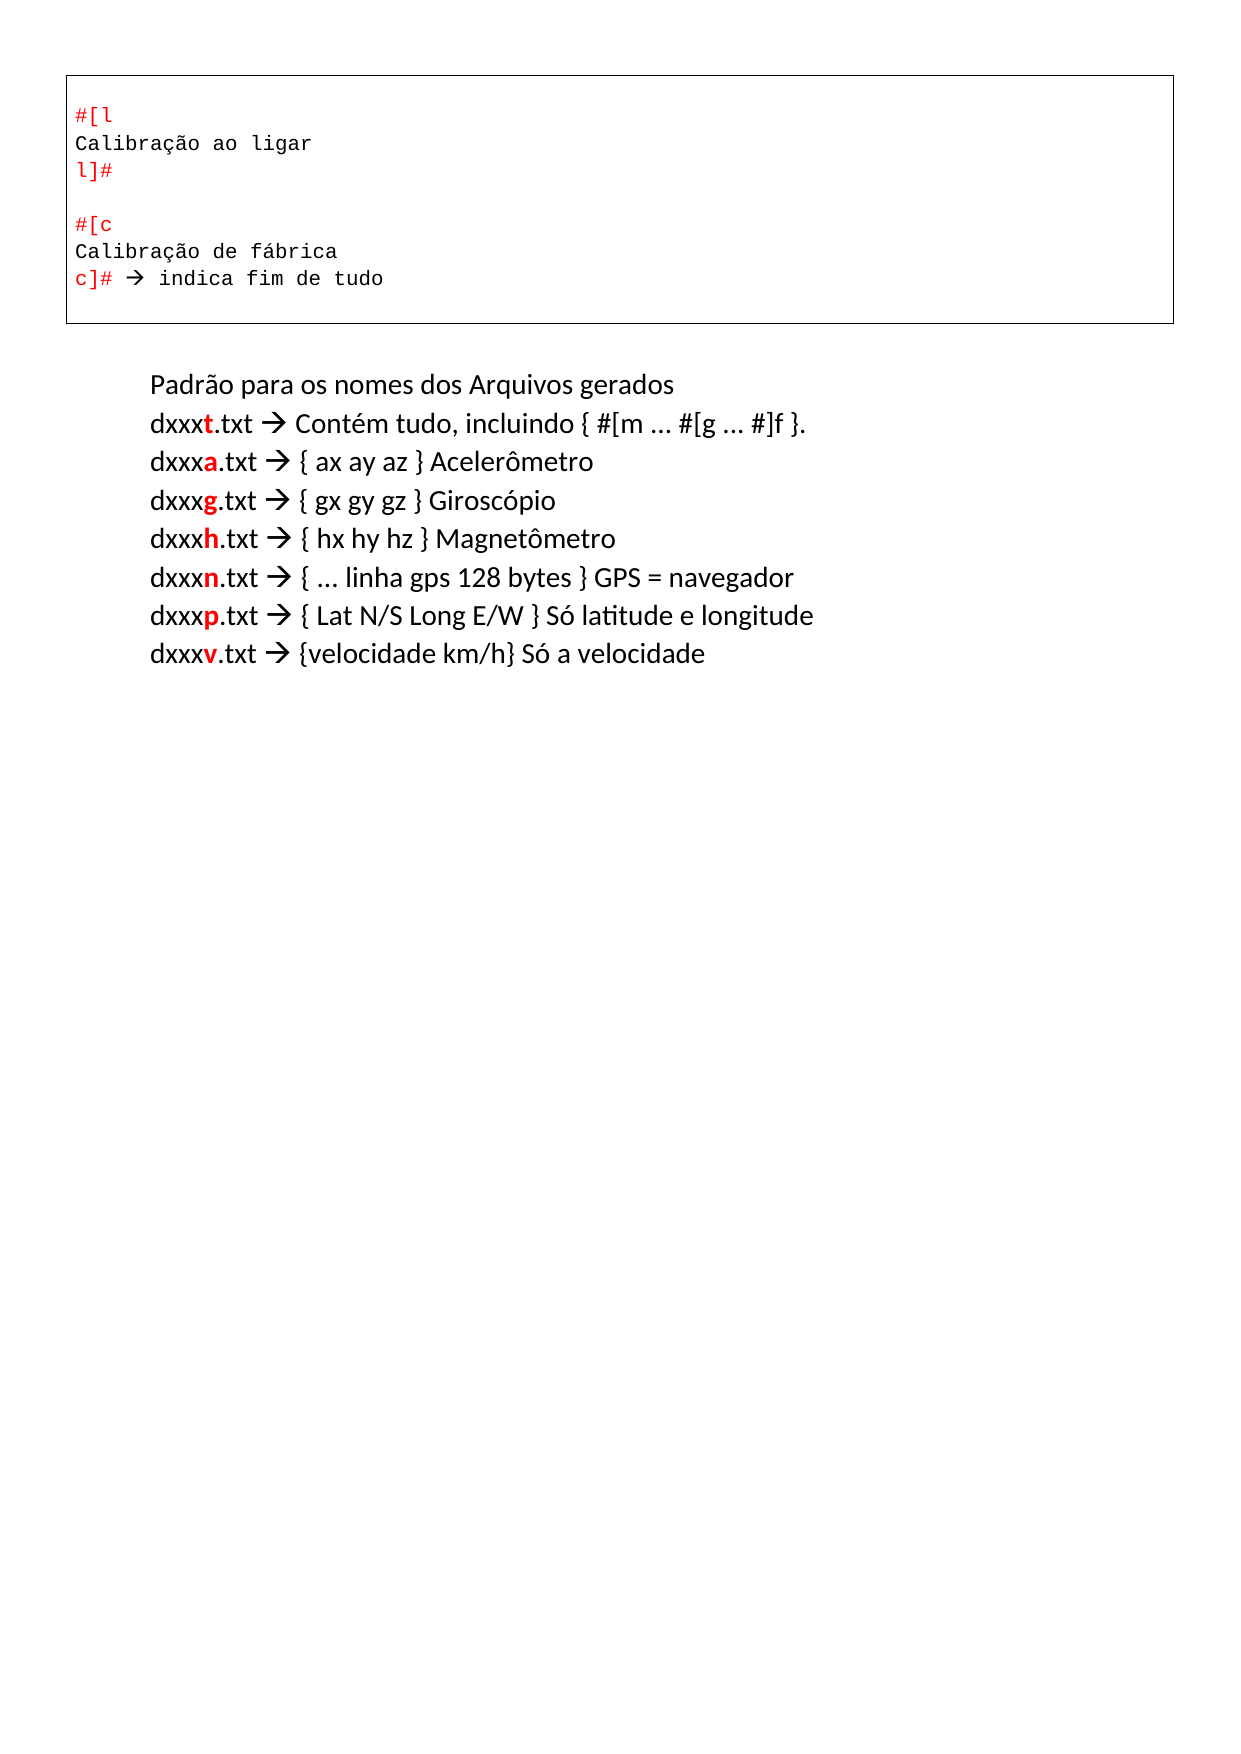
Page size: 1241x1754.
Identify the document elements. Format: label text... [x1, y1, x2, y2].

list Padrão para os nomes dos Arquivos gerados [150, 366, 1165, 402]
list dxxxv.txt {velocidade km/h} Só a velocidade [150, 636, 1165, 671]
text Calibração de fábrica [67, 238, 1173, 265]
text Calibração ao ligar [67, 129, 1173, 156]
text #[c [67, 211, 1173, 238]
list dxxxa.txt { ax ay az } Acelerômetro [150, 443, 1165, 479]
list dxxxg.txt { gx gy gz } Giroscópio [150, 482, 1165, 517]
text l]# [67, 157, 1173, 183]
list dxxxt.txt Contém tudo, incluindo { #[m ... #[g ... #]f }. [150, 405, 1165, 441]
list dxxxn.txt { ... linha gps 128 bytes } GPS = navegador [150, 559, 1165, 594]
text c]# indica fim de tudo [67, 265, 1173, 292]
list dxxxh.txt { hx hy hz } Magnetômetro [150, 520, 1165, 556]
list dxxxp.txt { Lat N/S Long E/W } Só latitude e longitude [150, 597, 1165, 633]
text #[l [67, 102, 1173, 129]
